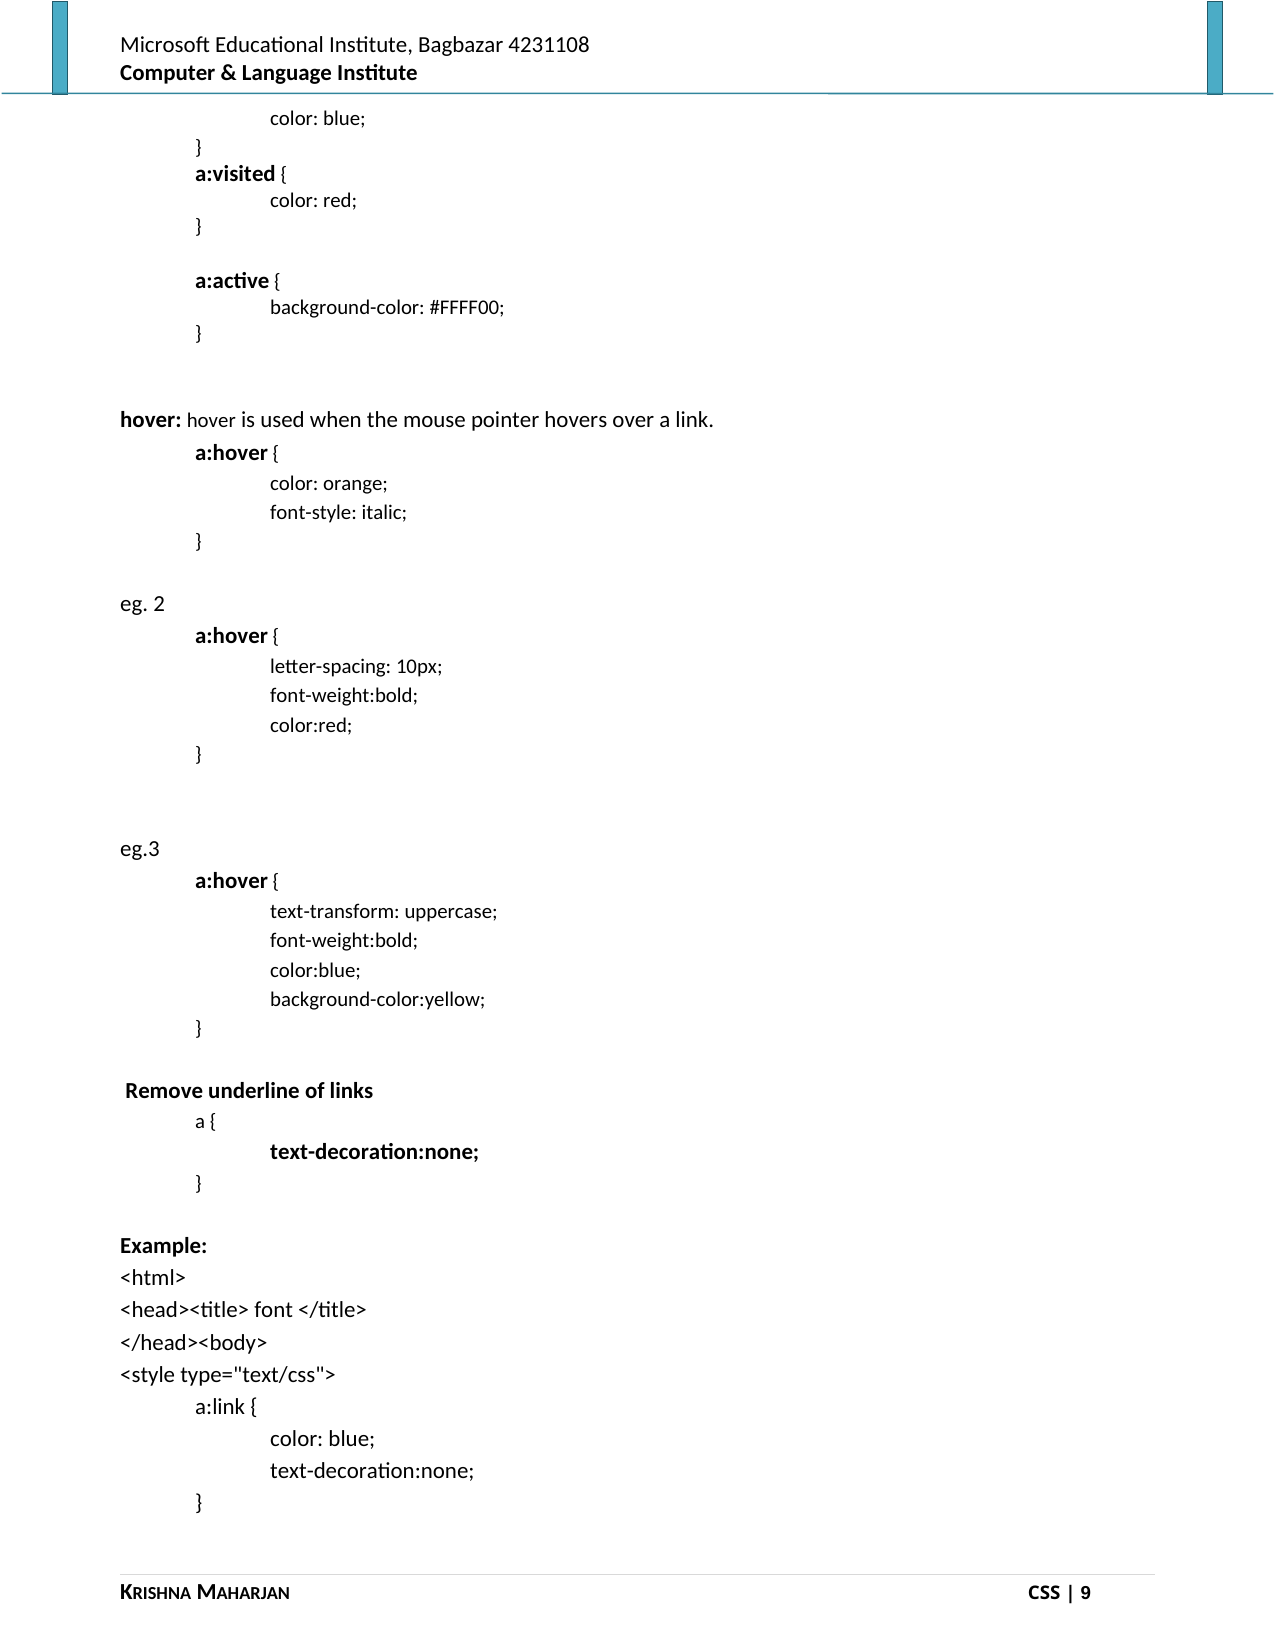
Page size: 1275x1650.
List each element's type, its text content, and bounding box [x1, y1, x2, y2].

text <style type="text/css"> [120, 1360, 1155, 1388]
text } [120, 528, 1155, 554]
text } [120, 1170, 1155, 1195]
text font-weight:bold; [120, 683, 1155, 708]
text font-weight:bold; [120, 928, 1155, 953]
text a:hover { [120, 438, 1155, 466]
text } [120, 741, 1155, 766]
text Remove underline of links [120, 1076, 1155, 1104]
text color: blue; [120, 1424, 1155, 1452]
text color: blue; [120, 105, 1155, 130]
text background-color:yellow; [120, 986, 1155, 1011]
text </head><body> [120, 1328, 1155, 1356]
text background-color: #FFFF00; [120, 294, 1155, 320]
text text-decoration:none; [120, 1137, 1155, 1166]
text a:hover { [120, 866, 1155, 894]
text color:blue; [120, 957, 1155, 982]
text } [120, 1488, 1155, 1517]
text color:red; [120, 712, 1155, 737]
text font-style: italic; [120, 499, 1155, 524]
text } [120, 134, 1155, 159]
text a:active { [120, 266, 1155, 294]
text color: orange; [120, 470, 1155, 495]
text a:link { [120, 1392, 1155, 1420]
text letter-spacing: 10px; [120, 653, 1155, 679]
text hover: hover is used when the mouse pointer hovers over a link. [120, 406, 1155, 433]
text } [120, 213, 1155, 238]
text color: red; [120, 188, 1155, 213]
text <head><title> font </title> [120, 1295, 1155, 1323]
text eg. 2 [120, 589, 1155, 617]
text text-decoration:none; [120, 1456, 1155, 1484]
text eg.3 [120, 834, 1155, 862]
text <html> [120, 1263, 1155, 1291]
text a:hover { [120, 621, 1155, 649]
text text-transform: uppercase; [120, 898, 1155, 924]
text } [120, 320, 1155, 345]
text } [120, 1015, 1155, 1041]
text Example: [120, 1231, 1155, 1259]
text a { [120, 1108, 1155, 1134]
text a:visited { [120, 159, 1155, 188]
